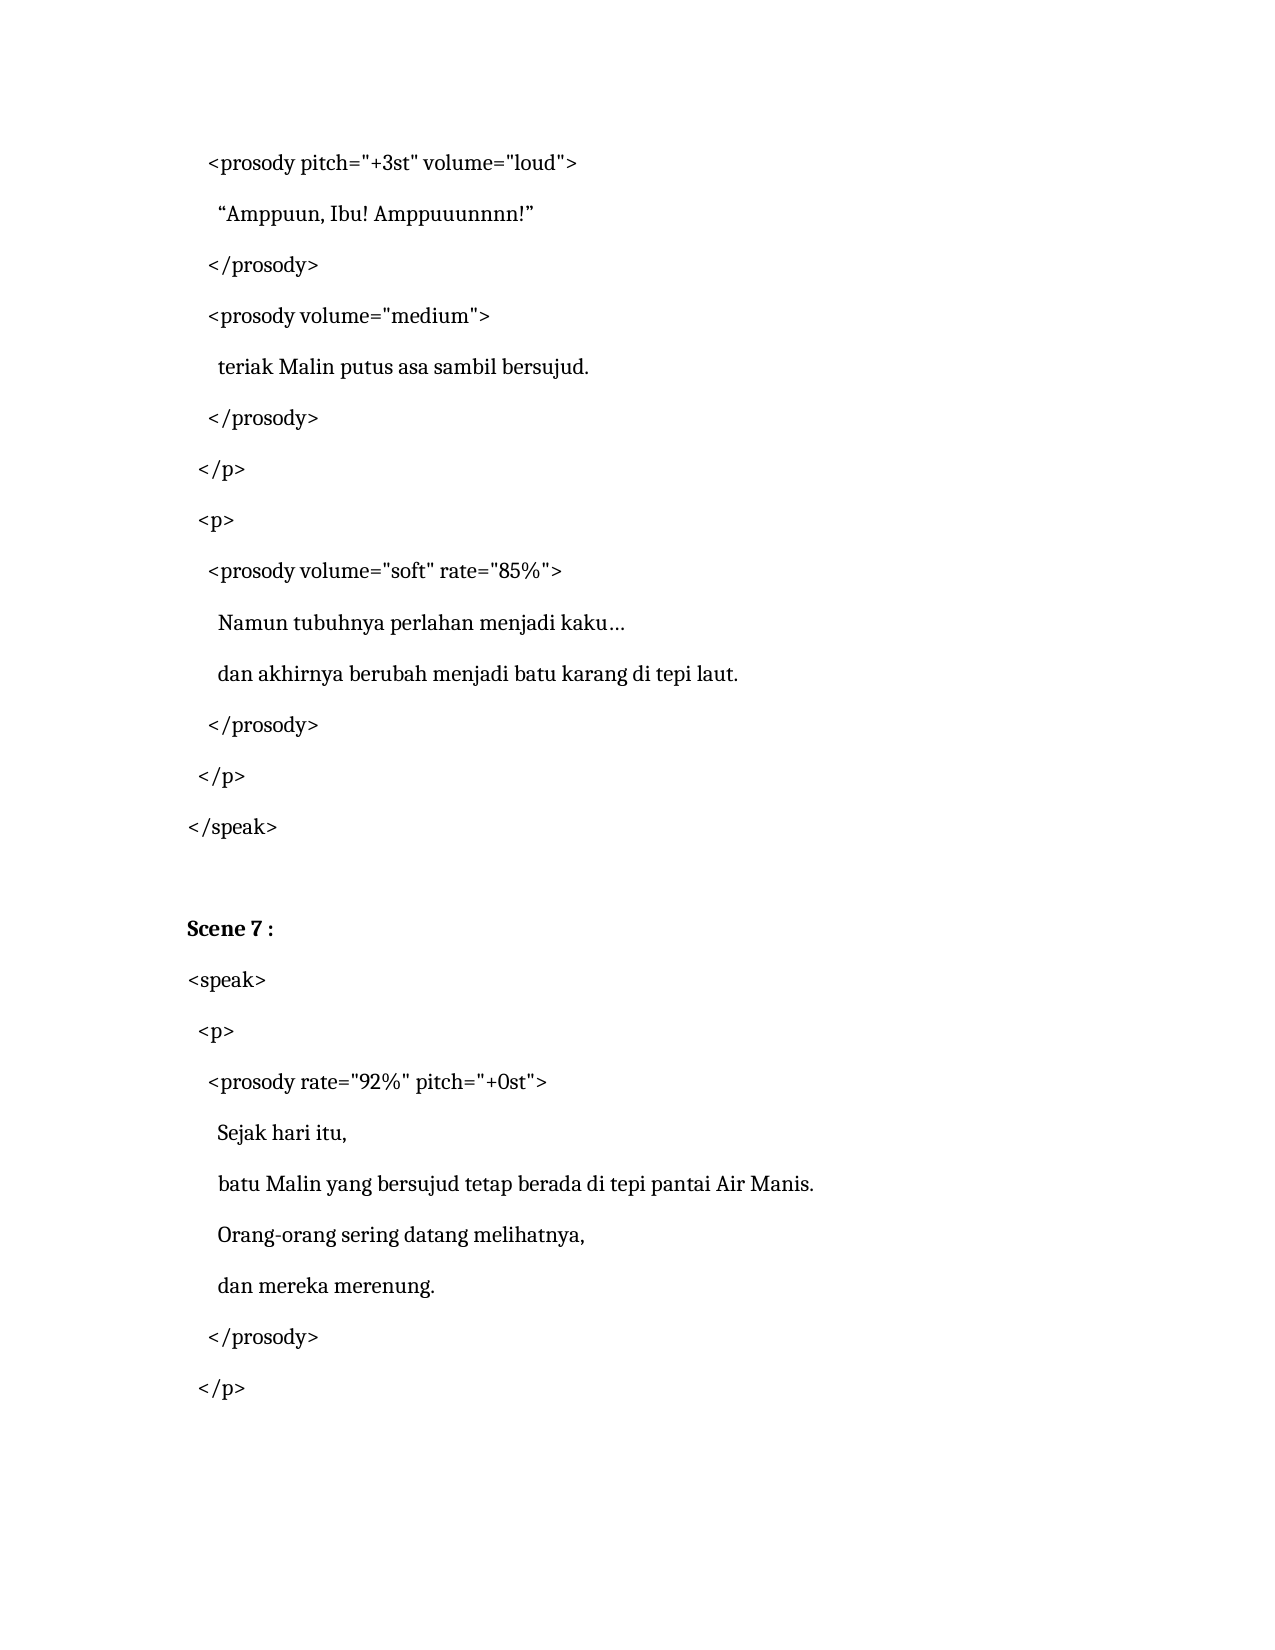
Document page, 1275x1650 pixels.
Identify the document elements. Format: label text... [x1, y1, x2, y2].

text </prosody> [187, 405, 1087, 432]
text <p> [187, 1018, 1087, 1044]
text </p> [187, 1375, 1087, 1401]
text </speak> [187, 813, 1087, 840]
text </p> [187, 456, 1087, 483]
text </prosody> [187, 1324, 1087, 1350]
text </prosody> [187, 252, 1087, 278]
text <p> [187, 507, 1087, 534]
text <prosody volume="soft" rate="85%"> [187, 558, 1087, 585]
text </p> [187, 762, 1087, 789]
text Orang-orang sering datang melihatnya, [187, 1222, 1087, 1248]
text <prosody volume="medium"> [187, 303, 1087, 329]
text teriak Malin putus asa sambil bersujud. [187, 354, 1087, 381]
text Sejak hari itu, [187, 1120, 1087, 1146]
text <prosody rate="92%" pitch="+0st"> [187, 1069, 1087, 1095]
text <speak> [187, 967, 1087, 993]
text Namun tubuhnya perlahan menjadi kaku… [187, 609, 1087, 636]
text </prosody> [187, 711, 1087, 738]
text Scene 7 : [187, 916, 1087, 942]
text <prosody pitch="+3st" volume="loud"> [187, 150, 1087, 176]
text dan mereka merenung. [187, 1273, 1087, 1299]
text dan akhirnya berubah menjadi batu karang di tepi laut. [187, 660, 1087, 687]
text batu Malin yang bersujud tetap berada di tepi pantai Air Manis. [187, 1171, 1087, 1197]
text “Amppuun, Ibu! Amppuuunnnn!” [187, 201, 1087, 227]
